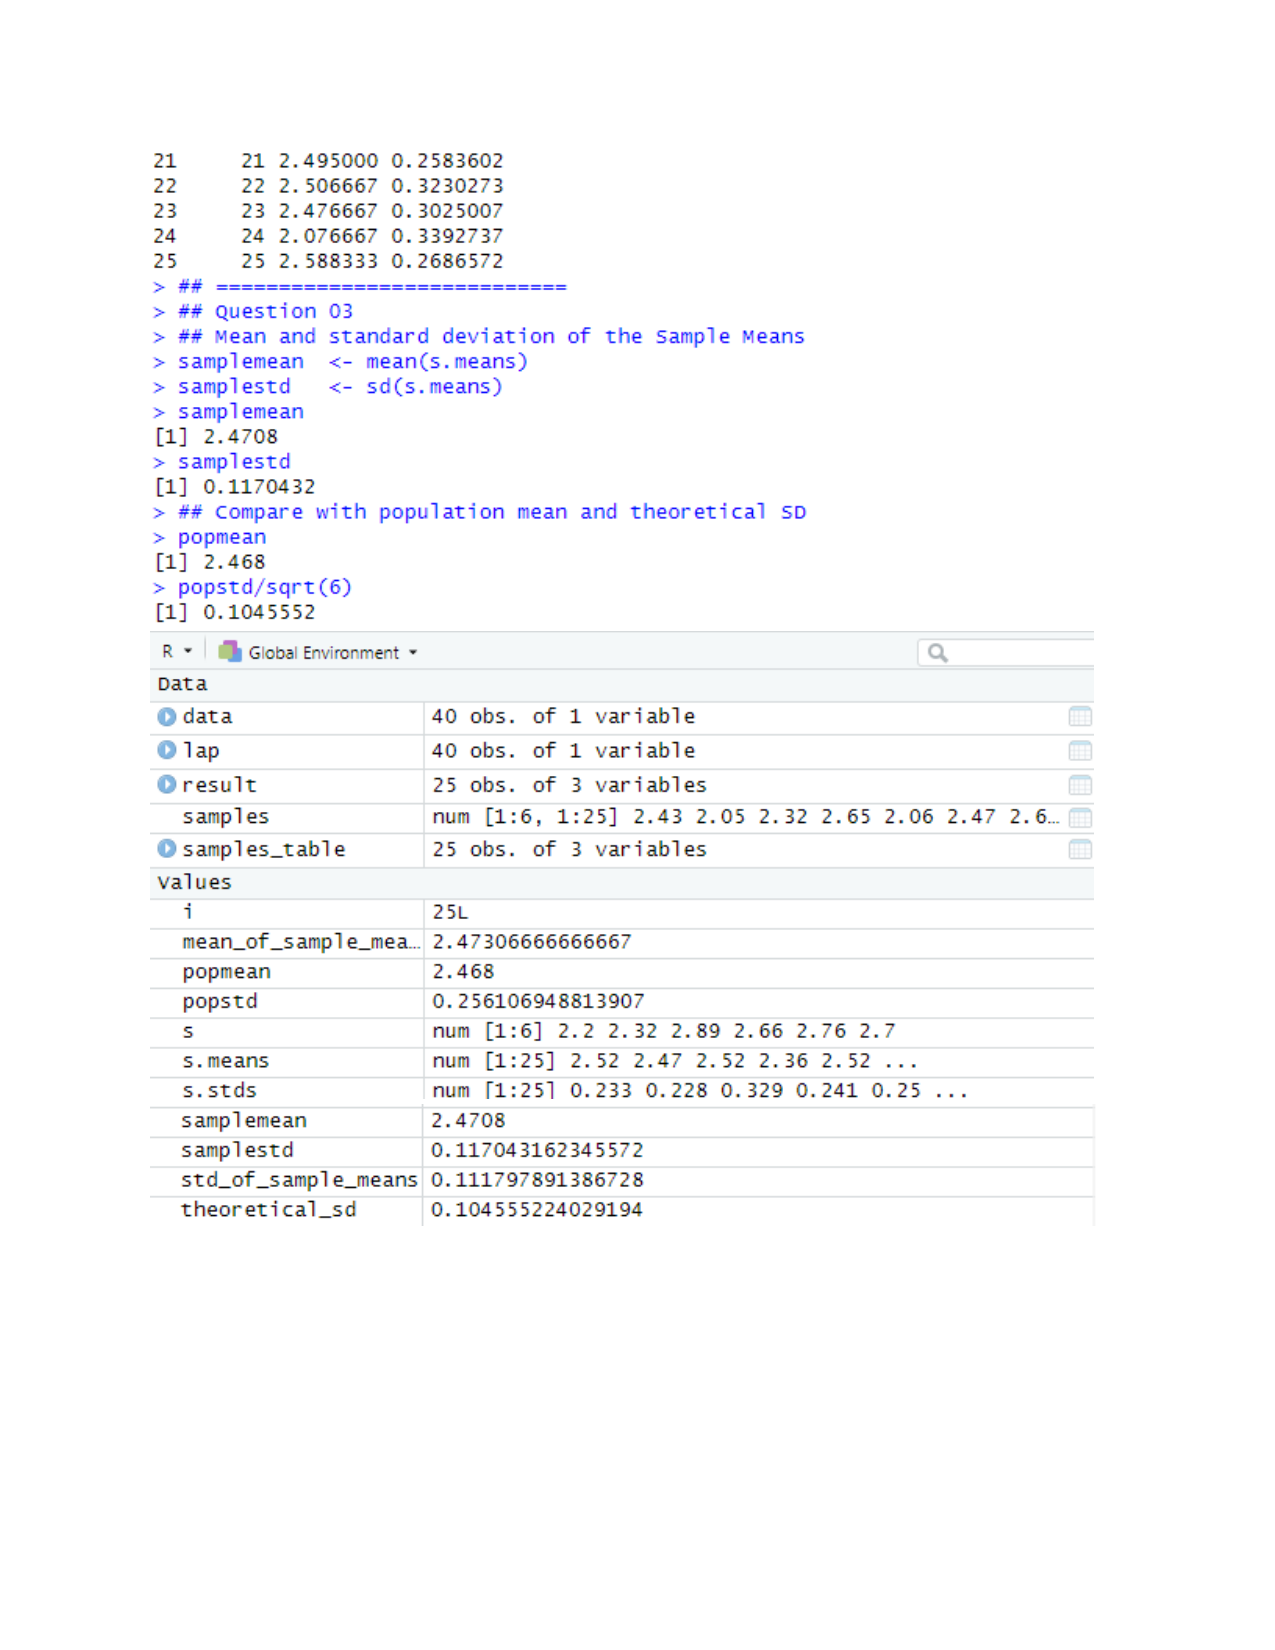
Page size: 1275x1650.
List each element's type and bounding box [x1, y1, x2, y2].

picture [150, 1104, 1096, 1226]
picture [150, 631, 1094, 1099]
picture [150, 150, 1060, 627]
